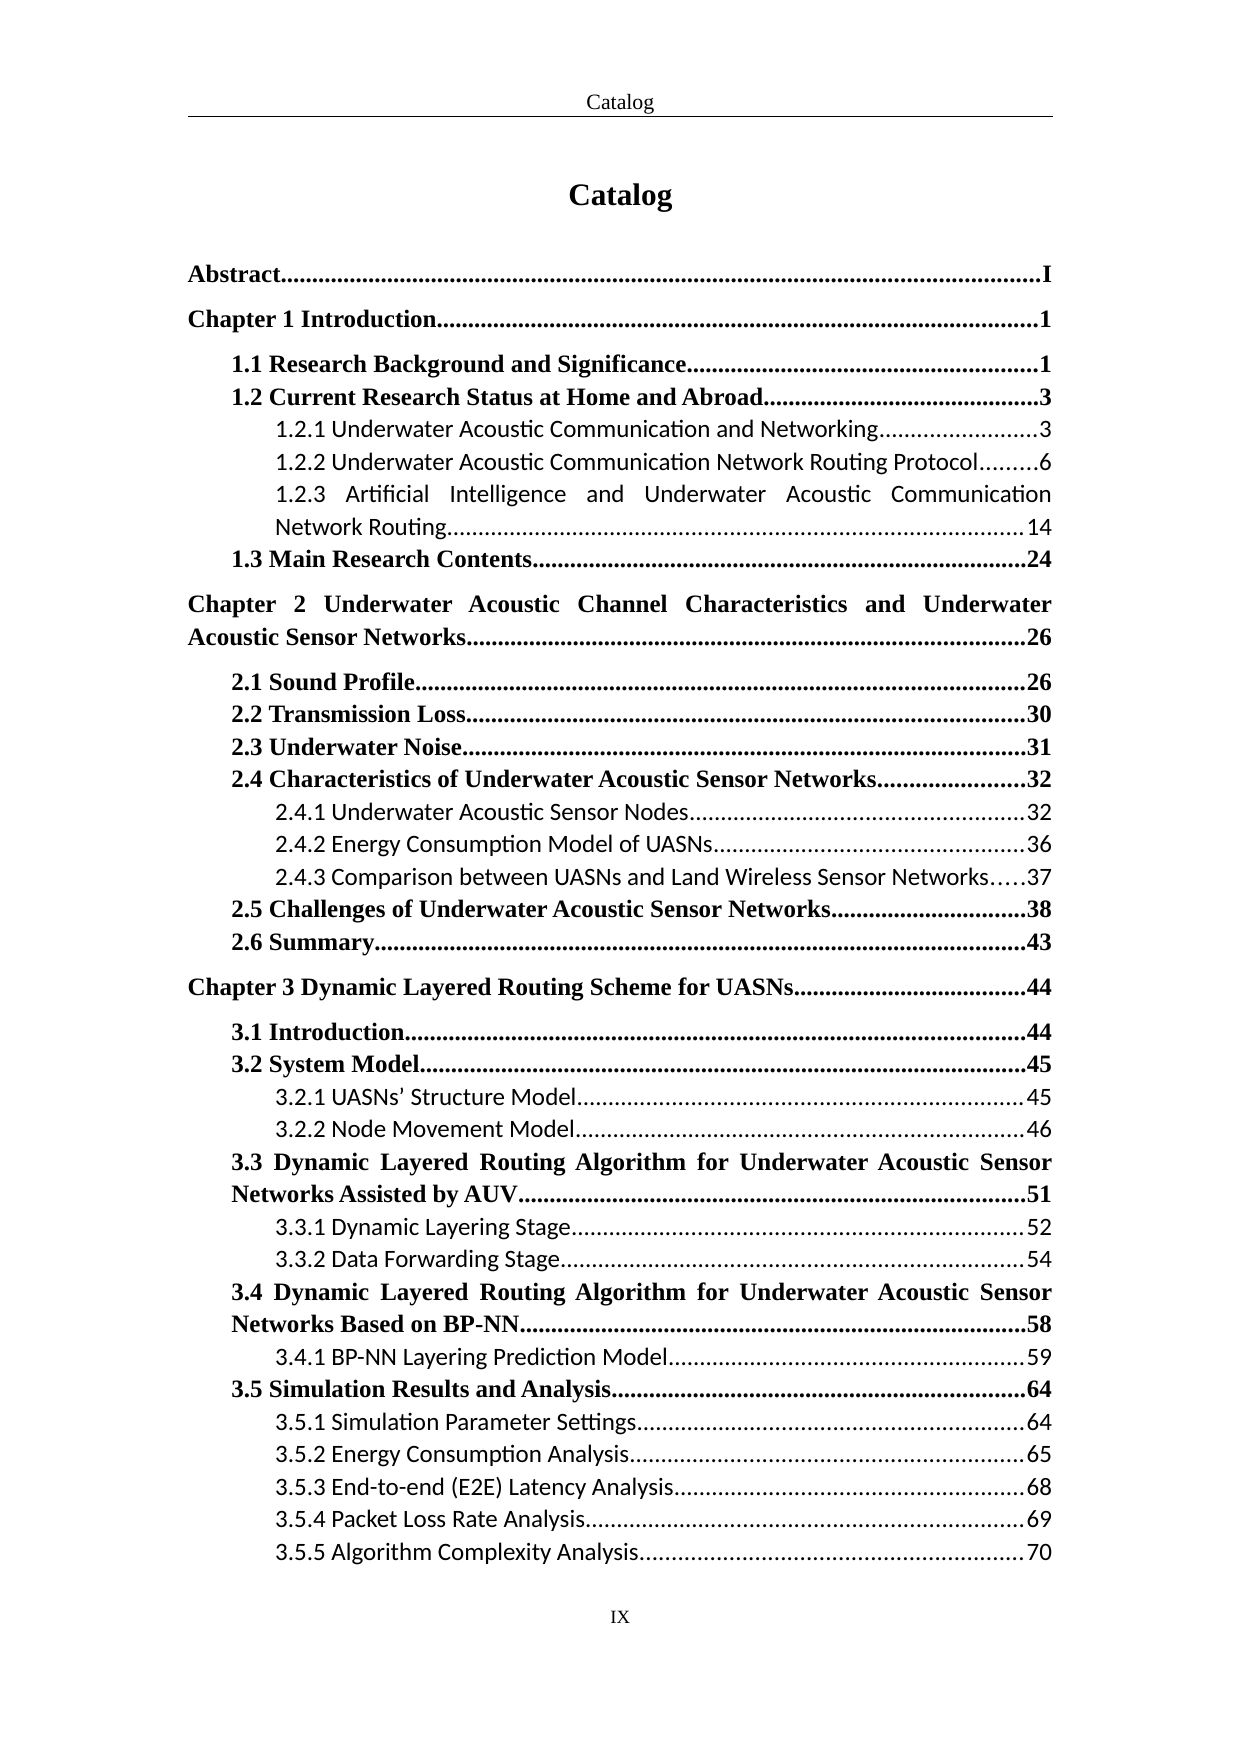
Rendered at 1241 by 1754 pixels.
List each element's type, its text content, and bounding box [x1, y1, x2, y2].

text 1.2.2 Underwater Acoustic Communication Network Routing Protocol 6 [275, 445, 1053, 477]
text 3.4.1 BP-NN Layering Prediction Model 59 [275, 1340, 1053, 1372]
text 2.3 Underwater Noise 31 [231, 730, 1053, 762]
text 3.3 Dynamic Layered Routing Algorithm for Underwater Acoustic Sensor Networks Assisted by AUV 51 [231, 1145, 1053, 1210]
text 3.5.3 End-to-end (E2E) Latency Analysis 68 [275, 1470, 1053, 1502]
text 3.5.1 Simulation Parameter Settings 64 [275, 1405, 1053, 1437]
text 2.1 Sound Profile 26 [231, 665, 1053, 697]
text 3.2.2 Node Movement Model 46 [275, 1112, 1053, 1145]
text 3.5.2 Energy Consumption Analysis 65 [275, 1437, 1053, 1470]
text 2.5 Challenges of Underwater Acoustic Sensor Networks 38 [231, 892, 1053, 925]
text 3.4 Dynamic Layered Routing Algorithm for Underwater Acoustic Sensor Networks Based on BP-NN 58 [231, 1275, 1053, 1340]
text Chapter 3 Dynamic Layered Routing Scheme for UASNs 44 [187, 970, 1053, 1002]
text 3.2.1 UASNs’ Structure Model 45 [275, 1080, 1053, 1112]
text 2.4 Characteristics of Underwater Acoustic Sensor Networks 32 [231, 762, 1053, 795]
text 3.3.2 Data Forwarding Stage 54 [275, 1242, 1053, 1275]
text Abstract I [187, 257, 1053, 290]
text 1.2.1 Underwater Acoustic Communication and Networking 3 [275, 412, 1053, 445]
text 2.4.1 Underwater Acoustic Sensor Nodes 32 [275, 795, 1053, 827]
text Catalog [187, 162, 1053, 227]
text 3.2 System Model 45 [231, 1047, 1053, 1080]
text 1.1 Research Background and Significance 1 [231, 347, 1053, 380]
text 2.4.2 Energy Consumption Model of UASNs 36 [275, 827, 1053, 860]
text 1.3 Main Research Contents 24 [231, 542, 1053, 575]
text 3.3.1 Dynamic Layering Stage 52 [275, 1210, 1053, 1242]
text 2.6 Summary 43 [231, 925, 1053, 957]
text Chapter 1 Introduction 1 [187, 302, 1053, 335]
text 2.2 Transmission Loss 30 [231, 697, 1053, 730]
text 3.1 Introduction 44 [231, 1015, 1053, 1047]
text 2.4.3 Comparison between UASNs and Land Wireless Sensor Networks 37 [275, 860, 1053, 892]
text 3.5.4 Packet Loss Rate Analysis 69 [275, 1502, 1053, 1535]
text 1.2.3 Artificial Intelligence and Underwater Acoustic Communication Network Routing 14 [275, 477, 1053, 542]
text Chapter 2 Underwater Acoustic Channel Characteristics and Underwater Acoustic Sensor Networks 26 [187, 587, 1053, 652]
text 3.5 Simulation Results and Analysis 64 [231, 1372, 1053, 1405]
text 3.5.5 Algorithm Complexity Analysis 70 [275, 1535, 1053, 1567]
text 1.2 Current Research Status at Home and Abroad 3 [231, 380, 1053, 412]
